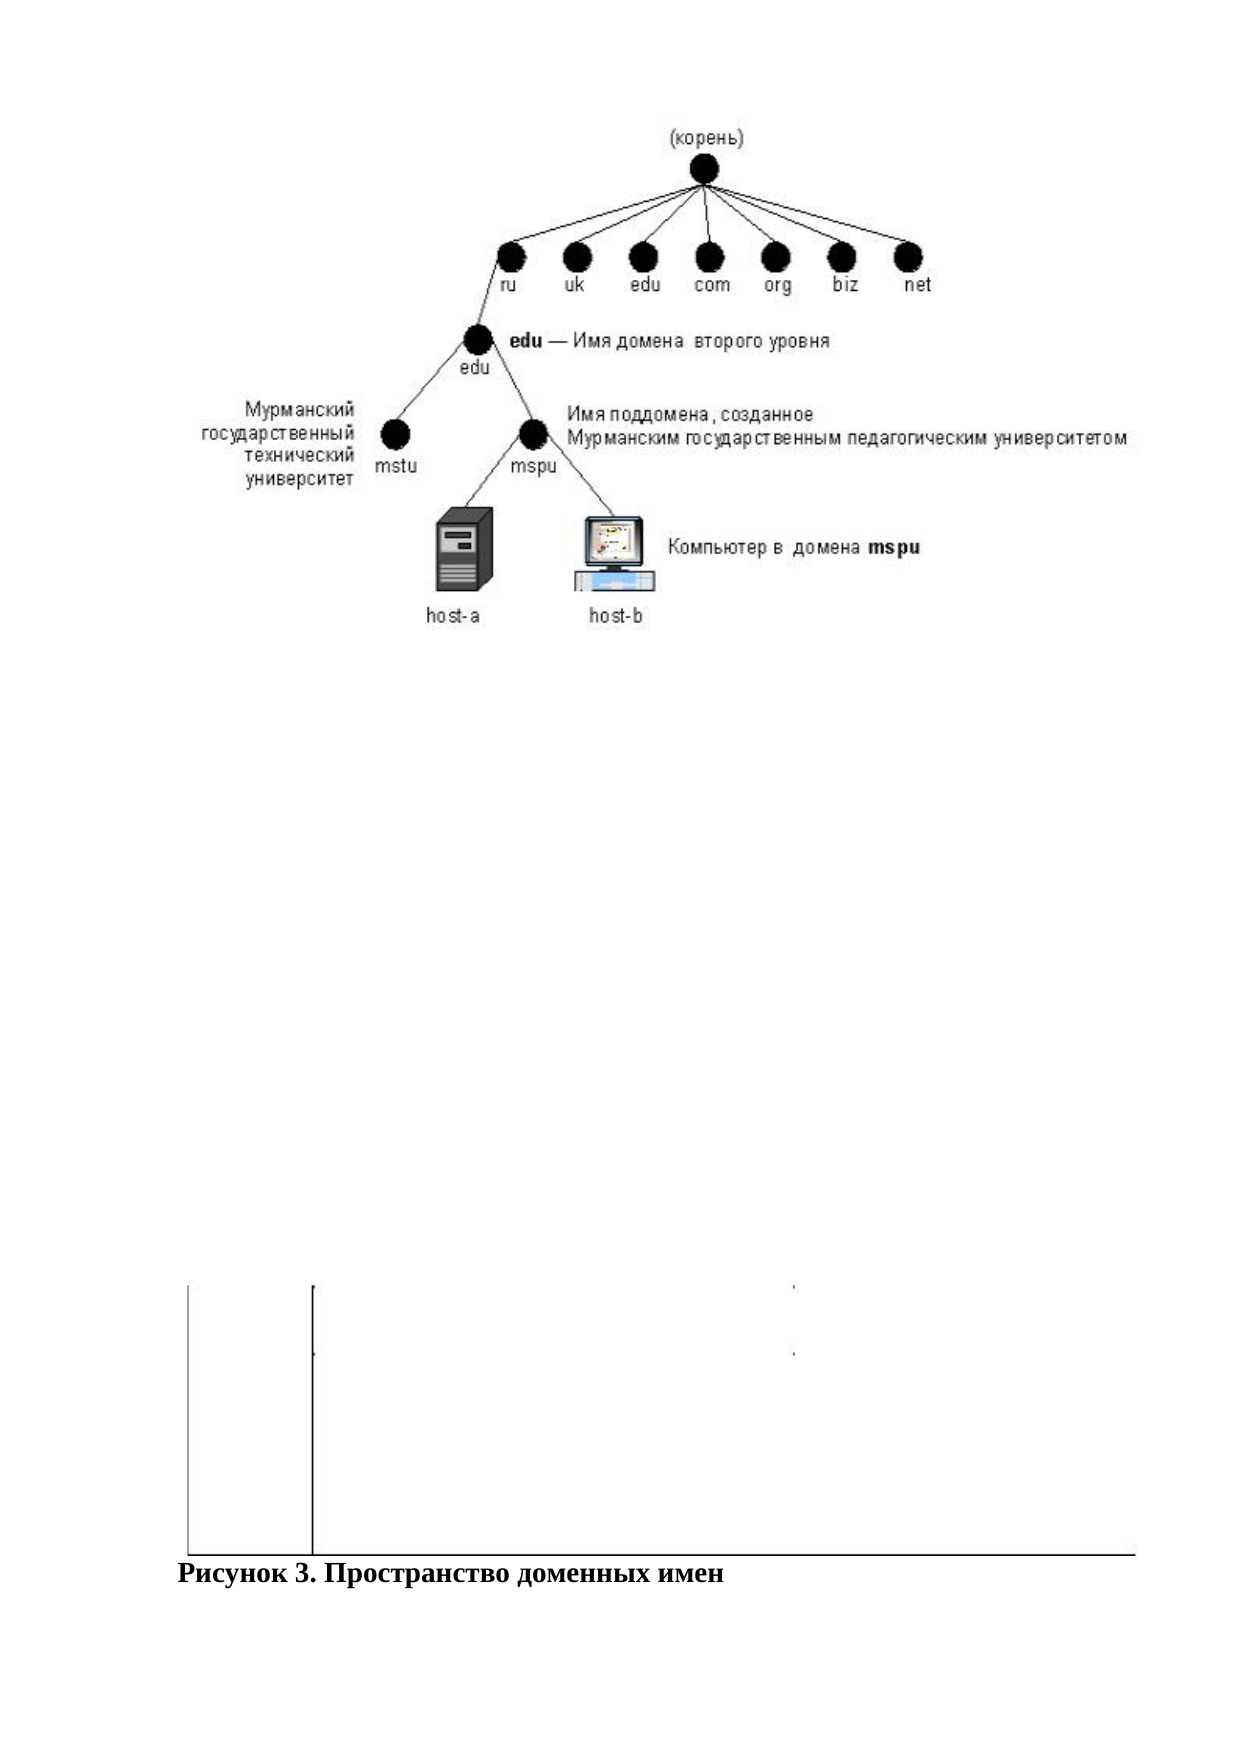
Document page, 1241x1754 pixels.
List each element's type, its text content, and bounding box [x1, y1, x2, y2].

text Рисунок 3. Пространство доменных имен [177, 1555, 1152, 1589]
picture [187, 118, 1142, 1556]
